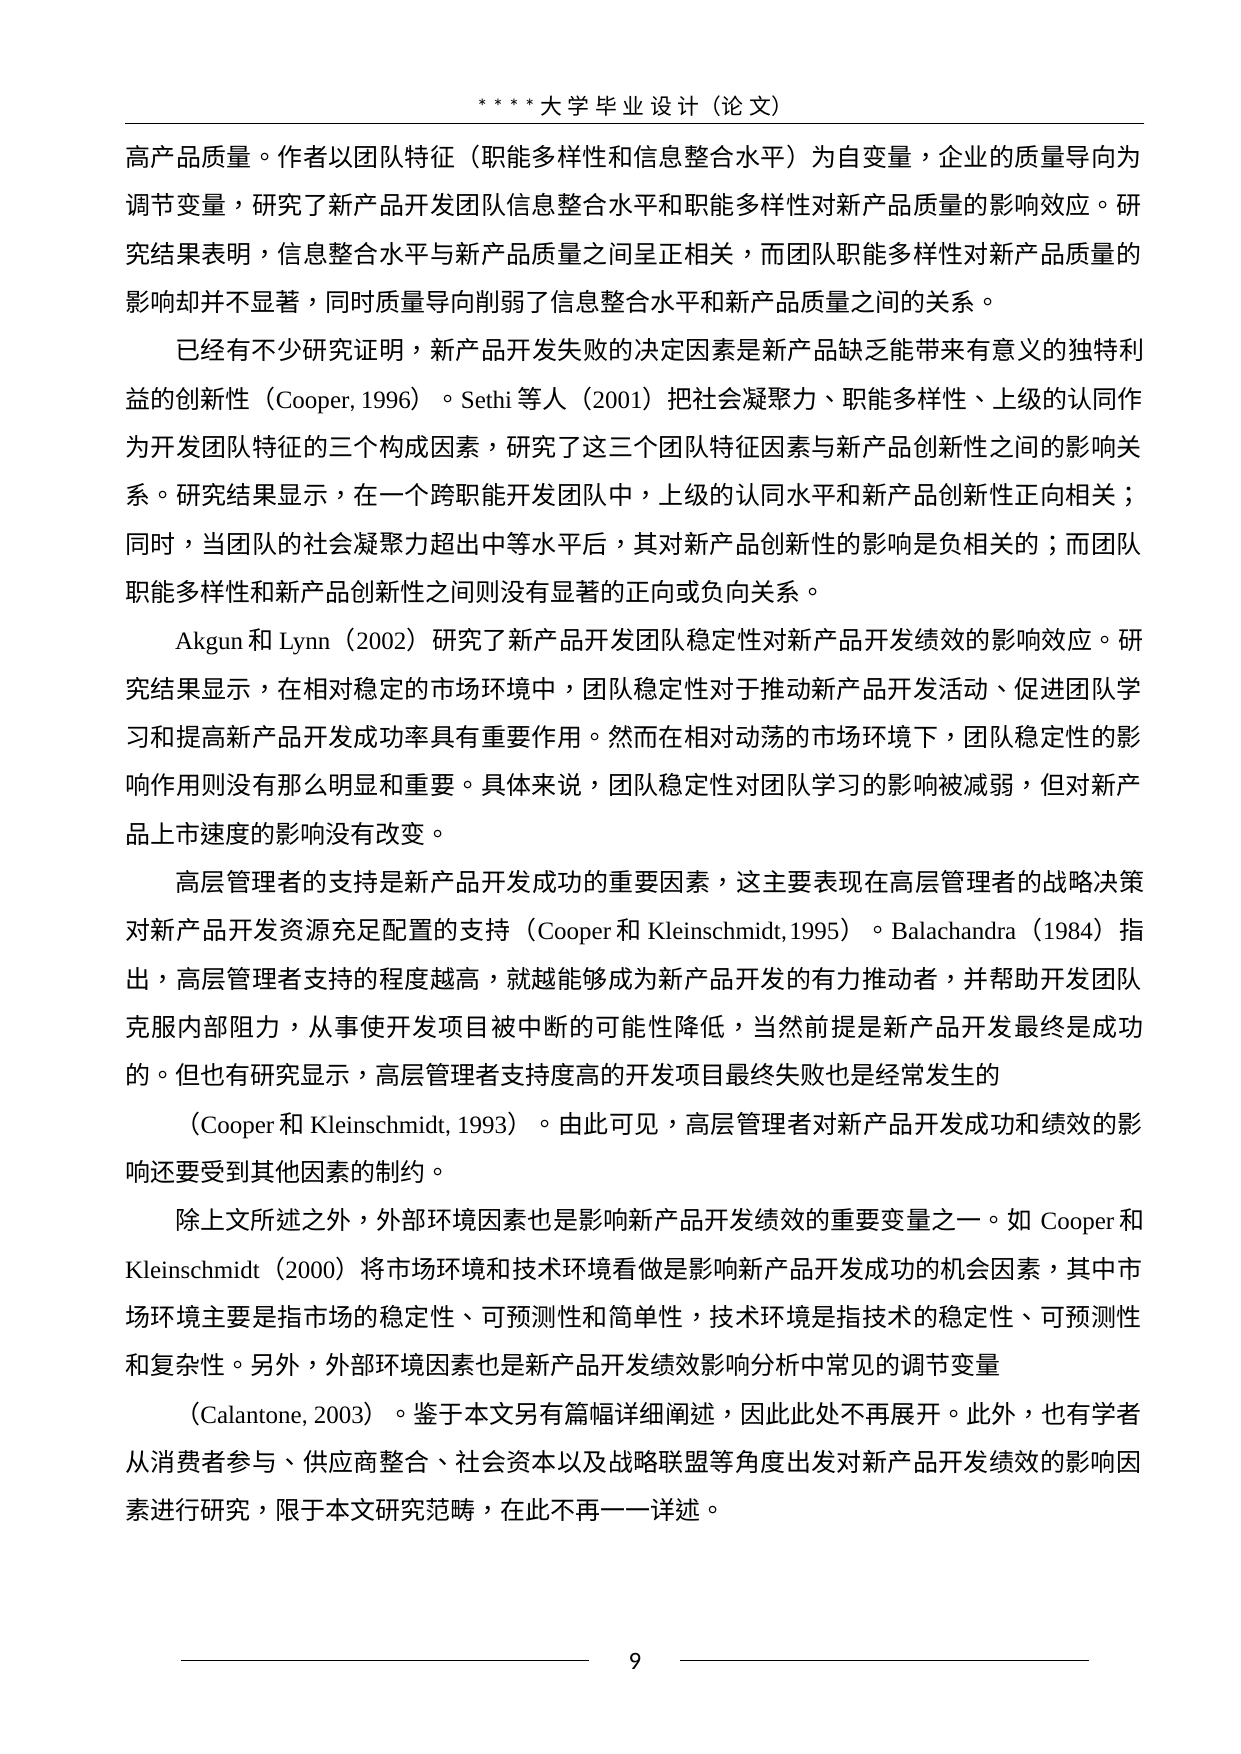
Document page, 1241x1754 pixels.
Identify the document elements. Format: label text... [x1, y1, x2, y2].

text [125, 124, 1144, 318]
text 除上文所述之外，外部环境因素也是影响新产品开发绩效的重要变量之一。如Cooper和Kleinschmidt（2000）将市场环境和技术环境看做是影响新产品开发成功的机会因素，其中市场环境主要是指市场的稳定性、可预测性和简单性，技术环境是指技术的稳定性、可预测性和复杂性。另外，外部环境因素也是新产品开发绩效影响分析中常见的调节变量 [125, 1188, 1144, 1381]
text （Calantone, 2003）。鉴于本文另有篇幅详细阐述，因此此处不再展开。此外，也有学者从消费者参与、供应商整合、社会资本以及战略联盟等角度出发对新产品开发绩效的影响因素进行研究，限于本文研究范畴，在此不再一一详述。 [125, 1381, 1144, 1526]
text Akgun和Lynn（2002）研究了新产品开发团队稳定性对新产品开发绩效的影响效应。研究结果显示，在相对稳定的市场环境中，团队稳定性对于推动新产品开发活动、促进团队学习和提高新产品开发成功率具有重要作用。然而在相对动荡的市场环境下，团队稳定性的影响作用则没有那么明显和重要。具体来说，团队稳定性对团队学习的影响被减弱，但对新产品上市速度的影响没有改变。 [125, 608, 1144, 849]
text 已经有不少研究证明，新产品开发失败的决定因素是新产品缺乏能带来有意义的独特利益的创新性（Cooper, 1996）。Sethi等人（2001）把社会凝聚力、职能多样性、上级的认同作为开发团队特征的三个构成因素，研究了这三个团队特征因素与新产品创新性之间的影响关系。研究结果显示，在一个跨职能开发团队中，上级的认同水平和新产品创新性正向相关；同时，当团队的社会凝聚力超出中等水平后，其对新产品创新性的影响是负相关的；而团队职能多样性和新产品创新性之间则没有显著的正向或负向关系。 [125, 318, 1144, 608]
text （Cooper和Kleinschmidt, 1993）。由此可见，高层管理者对新产品开发成功和绩效的影响还要受到其他因素的制约。 [125, 1091, 1144, 1188]
text 高层管理者的支持是新产品开发成功的重要因素，这主要表现在高层管理者的战略决策对新产品开发资源充足配置的支持（Cooper和Kleinschmidt, 1995）。Balachandra（1984）指出，高层管理者支持的程度越高，就越能够成为新产品开发的有力推动者，并帮助开发团队克服内部阻力，从事使开发项目被中断的可能性降低，当然前提是新产品开发最终是成功的。但也有研究显示，高层管理者支持度高的开发项目最终失败也是经常发生的 [125, 849, 1144, 1091]
